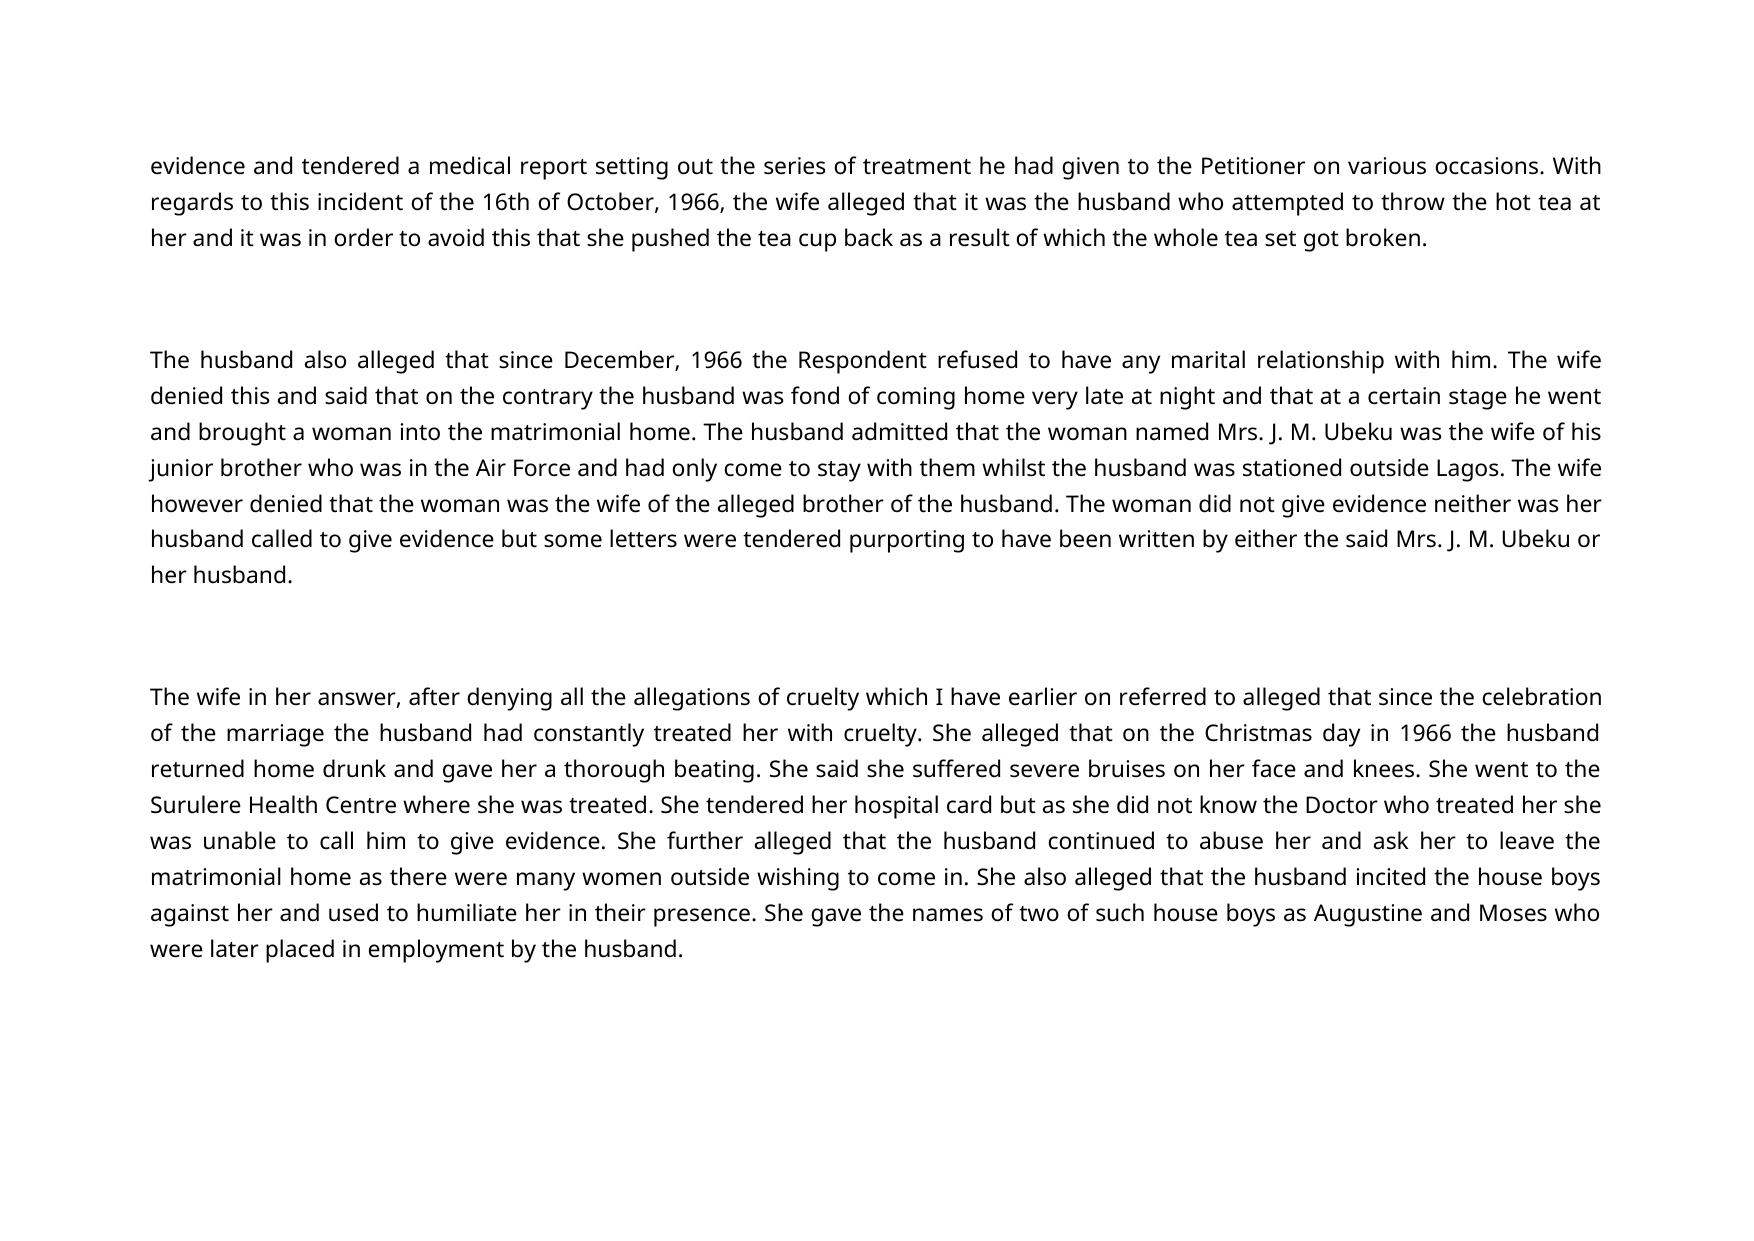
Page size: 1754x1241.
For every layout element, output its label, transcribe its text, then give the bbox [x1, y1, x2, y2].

text The husband also alleged that since December, 1966 the Respondent refused to have any marital relationship with him. The wife denied this and said that on the contrary the husband was fond of coming home very late at night and that at a certain stage he went and brought a woman into the matrimonial home. The husband admitted that the woman named Mrs. J. M. Ubeku was the wife of his junior brother who was in the Air Force and had only come to stay with them whilst the husband was stationed outside Lagos. The wife however denied that the woman was the wife of the alleged brother of the husband. The woman did not give evidence neither was her husband called to give evidence but some letters were tendered purporting to have been written by either the said Mrs. J. M. Ubeku or her husband. [150, 344, 1604, 591]
text The wife in her answer, after denying all the allegations of cruelty which I have earlier on referred to alleged that since the celebration of the marriage the husband had constantly treated her with cruelty. She alleged that on the Christmas day in 1966 the husband returned home drunk and gave her a thorough beating. She said she suffered severe bruises on her face and knees. She went to the Surulere Health Centre where she was treated. She tendered her hospital card but as she did not know the Doctor who treated her she was unable to call him to give evidence. She further alleged that the husband continued to abuse her and ask her to leave the matrimonial home as there were many women outside wishing to come in. She also alleged that the husband incited the house boys against her and used to humiliate her in their presence. She gave the names of two of such house boys as Augustine and Moses who were later placed in employment by the husband. [150, 681, 1604, 964]
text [150, 150, 1604, 253]
